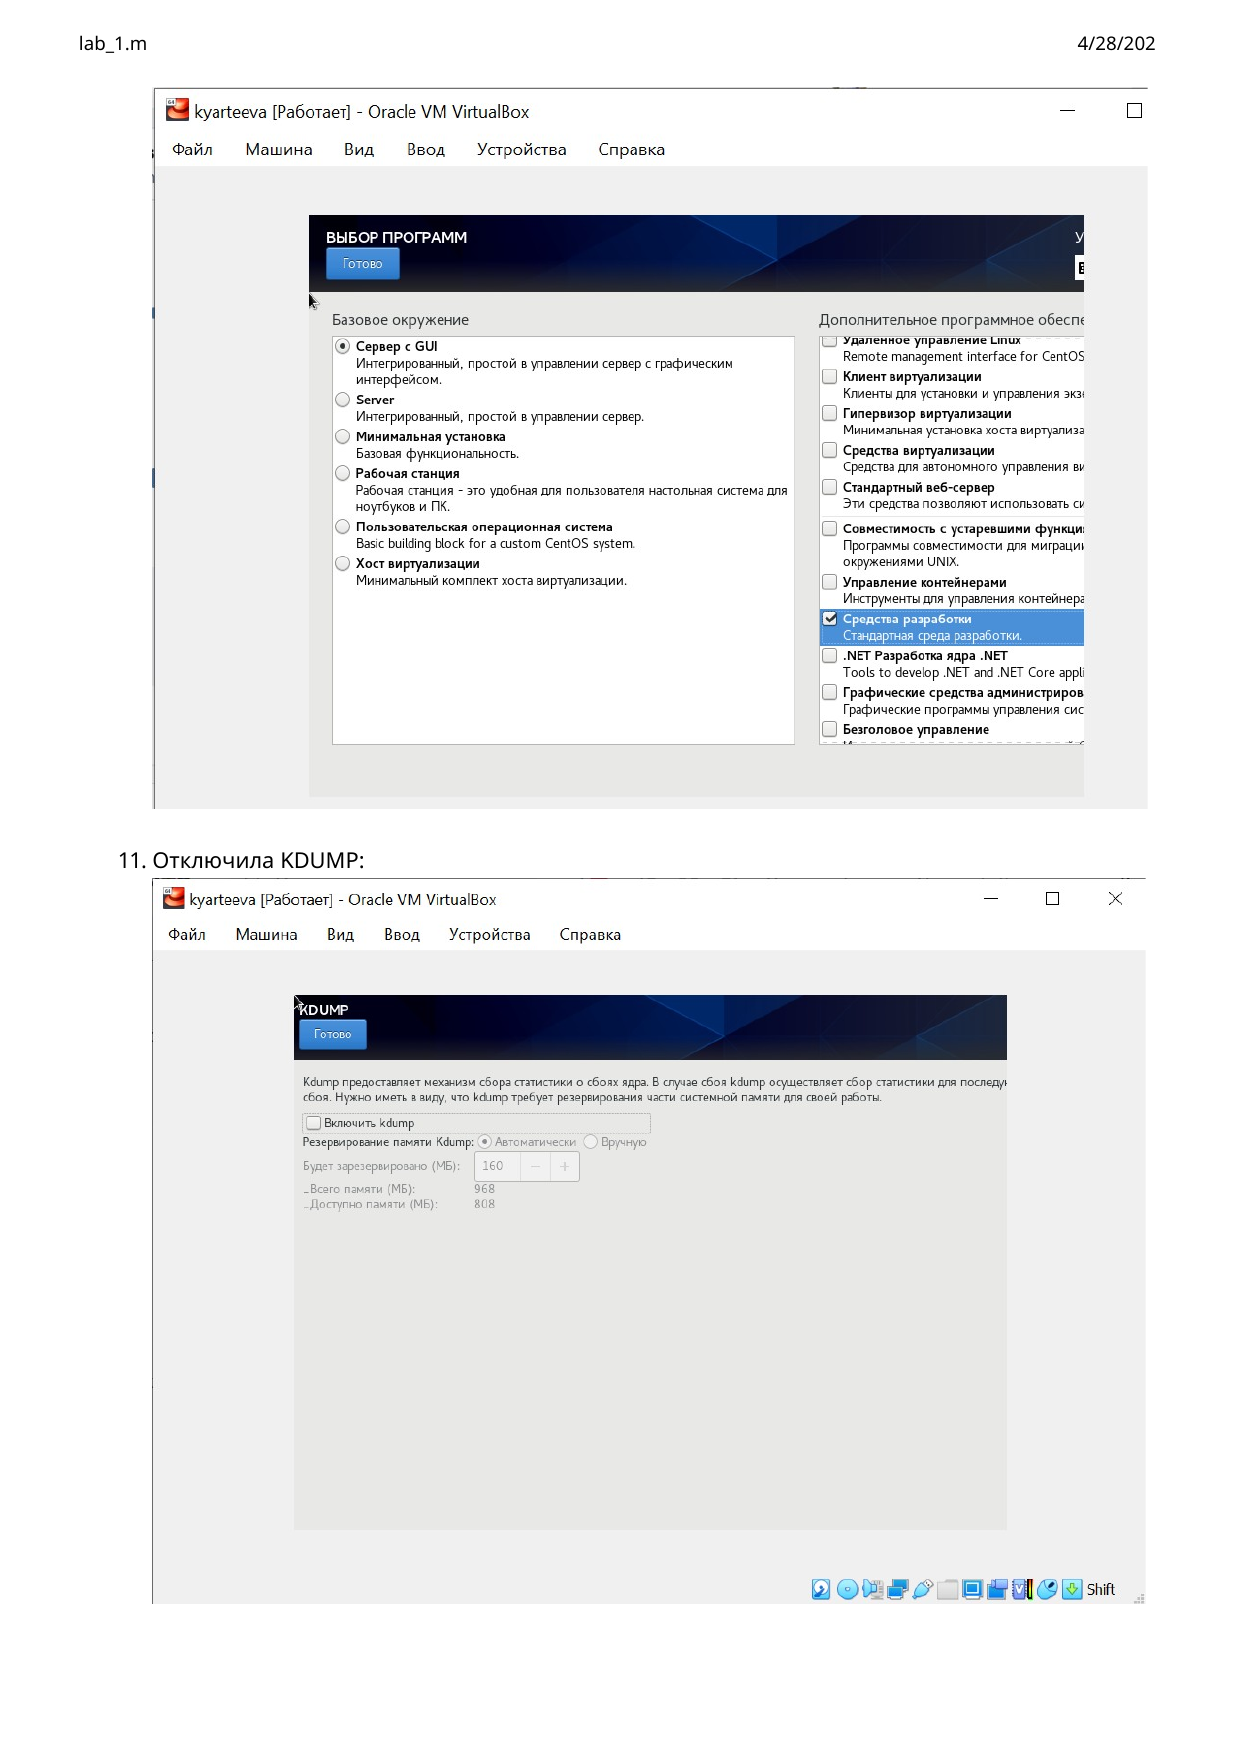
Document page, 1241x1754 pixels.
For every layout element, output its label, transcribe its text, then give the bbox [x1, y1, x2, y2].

picture [152, 87, 1148, 809]
picture [152, 878, 1146, 1604]
list Отключила KDUMP: [118, 845, 1165, 875]
